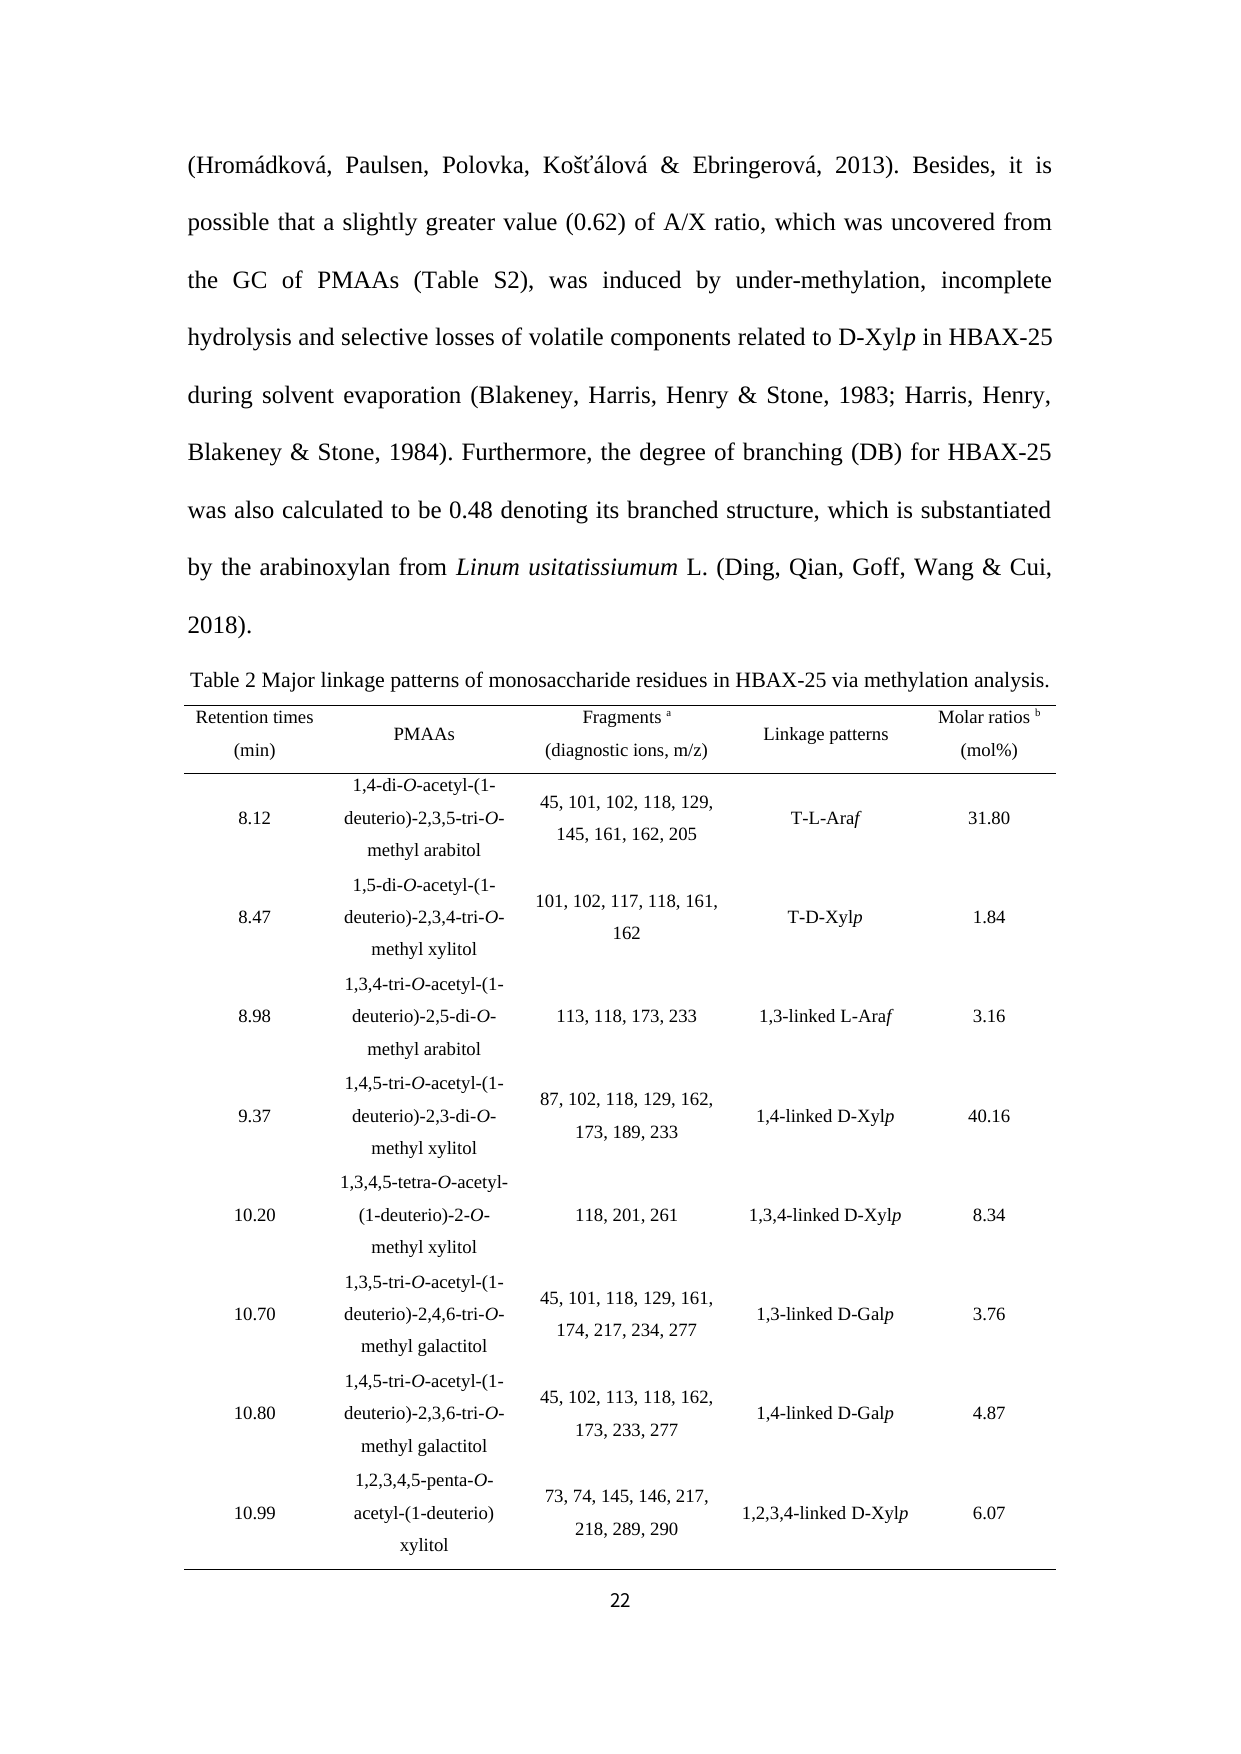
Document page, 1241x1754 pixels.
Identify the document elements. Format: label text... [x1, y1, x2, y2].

table_cell 101, 102, 117, 118, 161, 162 [523, 874, 730, 973]
table_cell 1,4,5-tri-O-acetyl-(1-deuterio)-2,3,6-tri-O-methyl galactitol [325, 1370, 523, 1469]
table_cell 8.47 [184, 874, 325, 973]
table_cell 10.70 [184, 1271, 325, 1370]
table_cell T-D-Xylp [730, 874, 922, 973]
table_header PMAAs [325, 706, 523, 773]
table_cell 3.16 [922, 973, 1056, 1072]
table_header Molar ratios b (mol%) [922, 706, 1056, 773]
table_cell 8.34 [922, 1171, 1056, 1271]
table_cell 45, 101, 102, 118, 129, 145, 161, 162, 205 [523, 774, 730, 874]
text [187, 150, 1053, 639]
table_cell 10.99 [184, 1469, 325, 1568]
table_cell 9.37 [184, 1072, 325, 1171]
table_cell 1,4,5-tri-O-acetyl-(1-deuterio)-2,3-di-O-methyl xylitol [325, 1072, 523, 1171]
table_cell 87, 102, 118, 129, 162, 173, 189, 233 [523, 1072, 730, 1171]
text Table 2 Major linkage patterns of monosaccharide residues in HBAX-25 via methylation analysis. [187, 667, 1053, 693]
table_cell 1.84 [922, 874, 1056, 973]
table_cell 1,3,4-tri-O-acetyl-(1-deuterio)-2,5-di-O-methyl arabitol [325, 973, 523, 1072]
table_cell 3.76 [922, 1271, 1056, 1370]
table_cell 8.12 [184, 774, 325, 874]
table_cell 31.80 [922, 774, 1056, 874]
table_cell 118, 201, 261 [523, 1171, 730, 1271]
table_cell 1,4-di-O-acetyl-(1-deuterio)-2,3,5-tri-O-methyl arabitol [325, 774, 523, 874]
table_cell 10.20 [184, 1171, 325, 1271]
table_cell 45, 102, 113, 118, 162, 173, 233, 277 [523, 1370, 730, 1469]
table_header Retention times (min) [184, 706, 325, 773]
table_cell 1,3,4-linked D-Xylp [730, 1171, 922, 1271]
table_header Fragments a (diagnostic ions, m/z) [523, 706, 730, 773]
table_cell 4.87 [922, 1370, 1056, 1469]
table_cell 1,3,5-tri-O-acetyl-(1-deuterio)-2,4,6-tri-O-methyl galactitol [325, 1271, 523, 1370]
table_cell 1,3,4,5-tetra-O-acetyl-(1-deuterio)-2-O-methyl xylitol [325, 1171, 523, 1271]
table_cell 1,5-di-O-acetyl-(1-deuterio)-2,3,4-tri-O-methyl xylitol [325, 874, 523, 973]
table_cell 73, 74, 145, 146, 217, 218, 289, 290 [523, 1469, 730, 1568]
table_cell 8.98 [184, 973, 325, 1072]
table_cell 10.80 [184, 1370, 325, 1469]
table_cell 6.07 [922, 1469, 1056, 1568]
table_cell 1,4-linked D-Galp [730, 1370, 922, 1469]
table_cell 1,2,3,4,5-penta-O-acetyl-(1-deuterio) xylitol [325, 1469, 523, 1568]
table_cell 1,3-linked D-Galp [730, 1271, 922, 1370]
table_cell 1,3-linked L-Araf [730, 973, 922, 1072]
table_cell 40.16 [922, 1072, 1056, 1171]
table_cell 1,2,3,4-linked D-Xylp [730, 1469, 922, 1568]
table_cell T-L-Araf [730, 774, 922, 874]
table_cell 45, 101, 118, 129, 161, 174, 217, 234, 277 [523, 1271, 730, 1370]
table_header Linkage patterns [730, 706, 922, 773]
table_cell 113, 118, 173, 233 [523, 973, 730, 1072]
table_cell 1,4-linked D-Xylp [730, 1072, 922, 1171]
